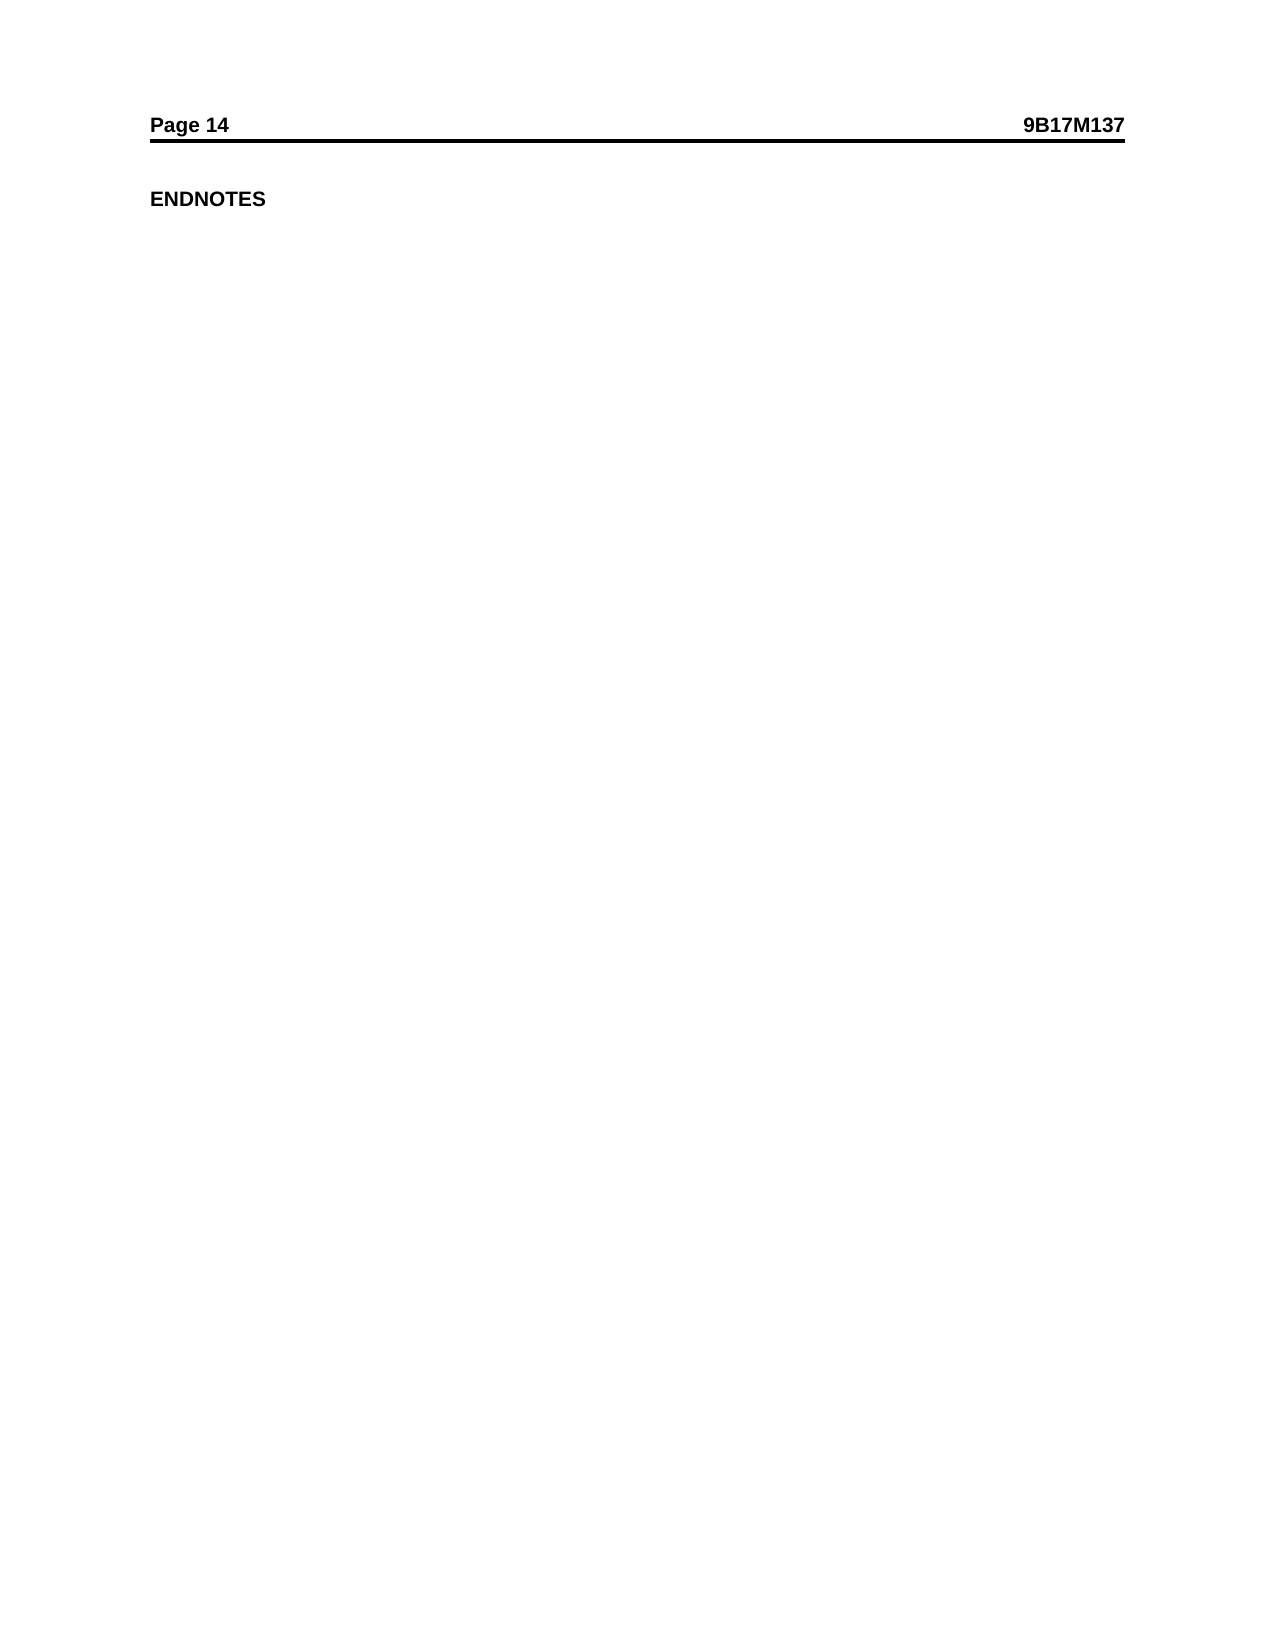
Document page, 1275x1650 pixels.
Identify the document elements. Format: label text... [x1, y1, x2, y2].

text Endnotes [150, 186, 1125, 210]
